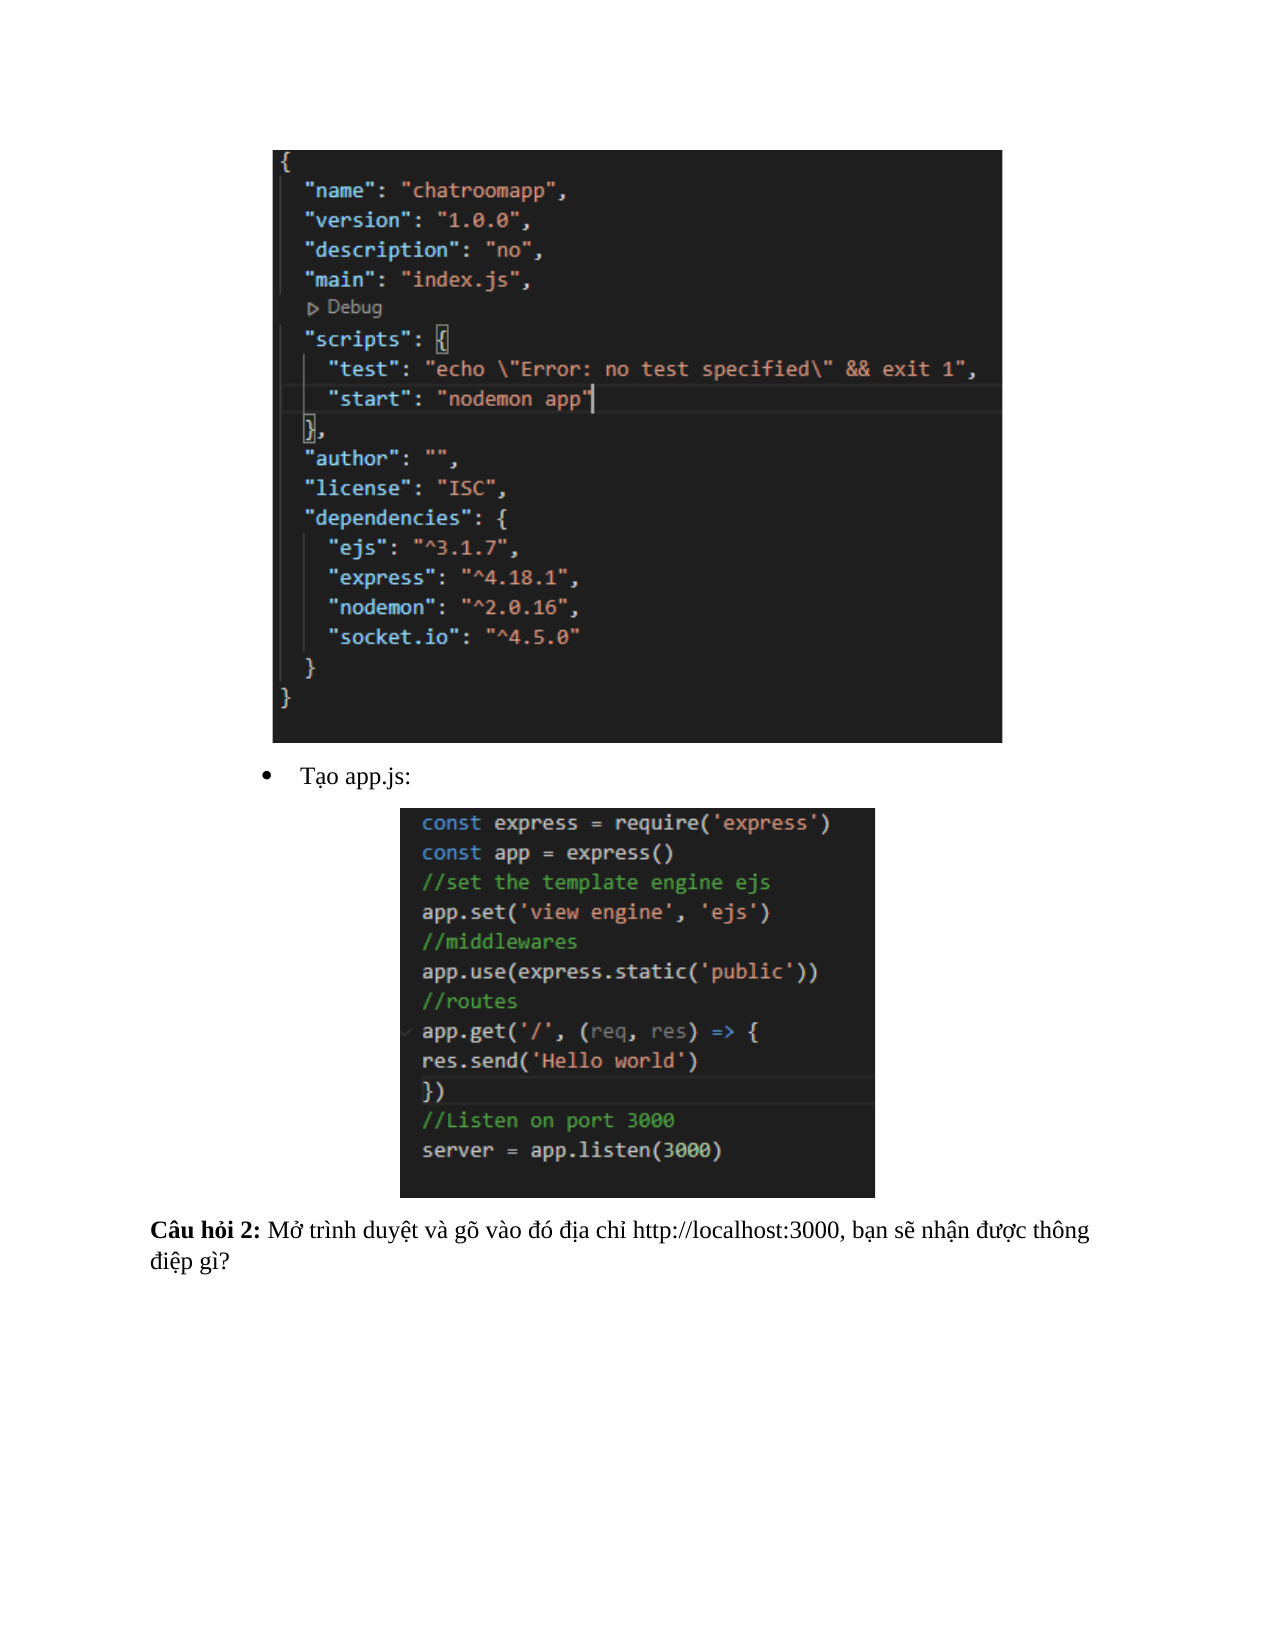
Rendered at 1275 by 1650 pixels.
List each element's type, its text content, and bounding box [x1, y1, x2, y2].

text Câu hỏi 2: Mở trình duyệt và gõ vào đó địa chỉ http://localhost:3000, bạn sẽ nhận được thông điệp gì? [150, 1216, 1125, 1275]
picture [400, 808, 876, 1198]
list Tạo app.js: [262, 761, 1125, 790]
picture [272, 150, 1003, 743]
